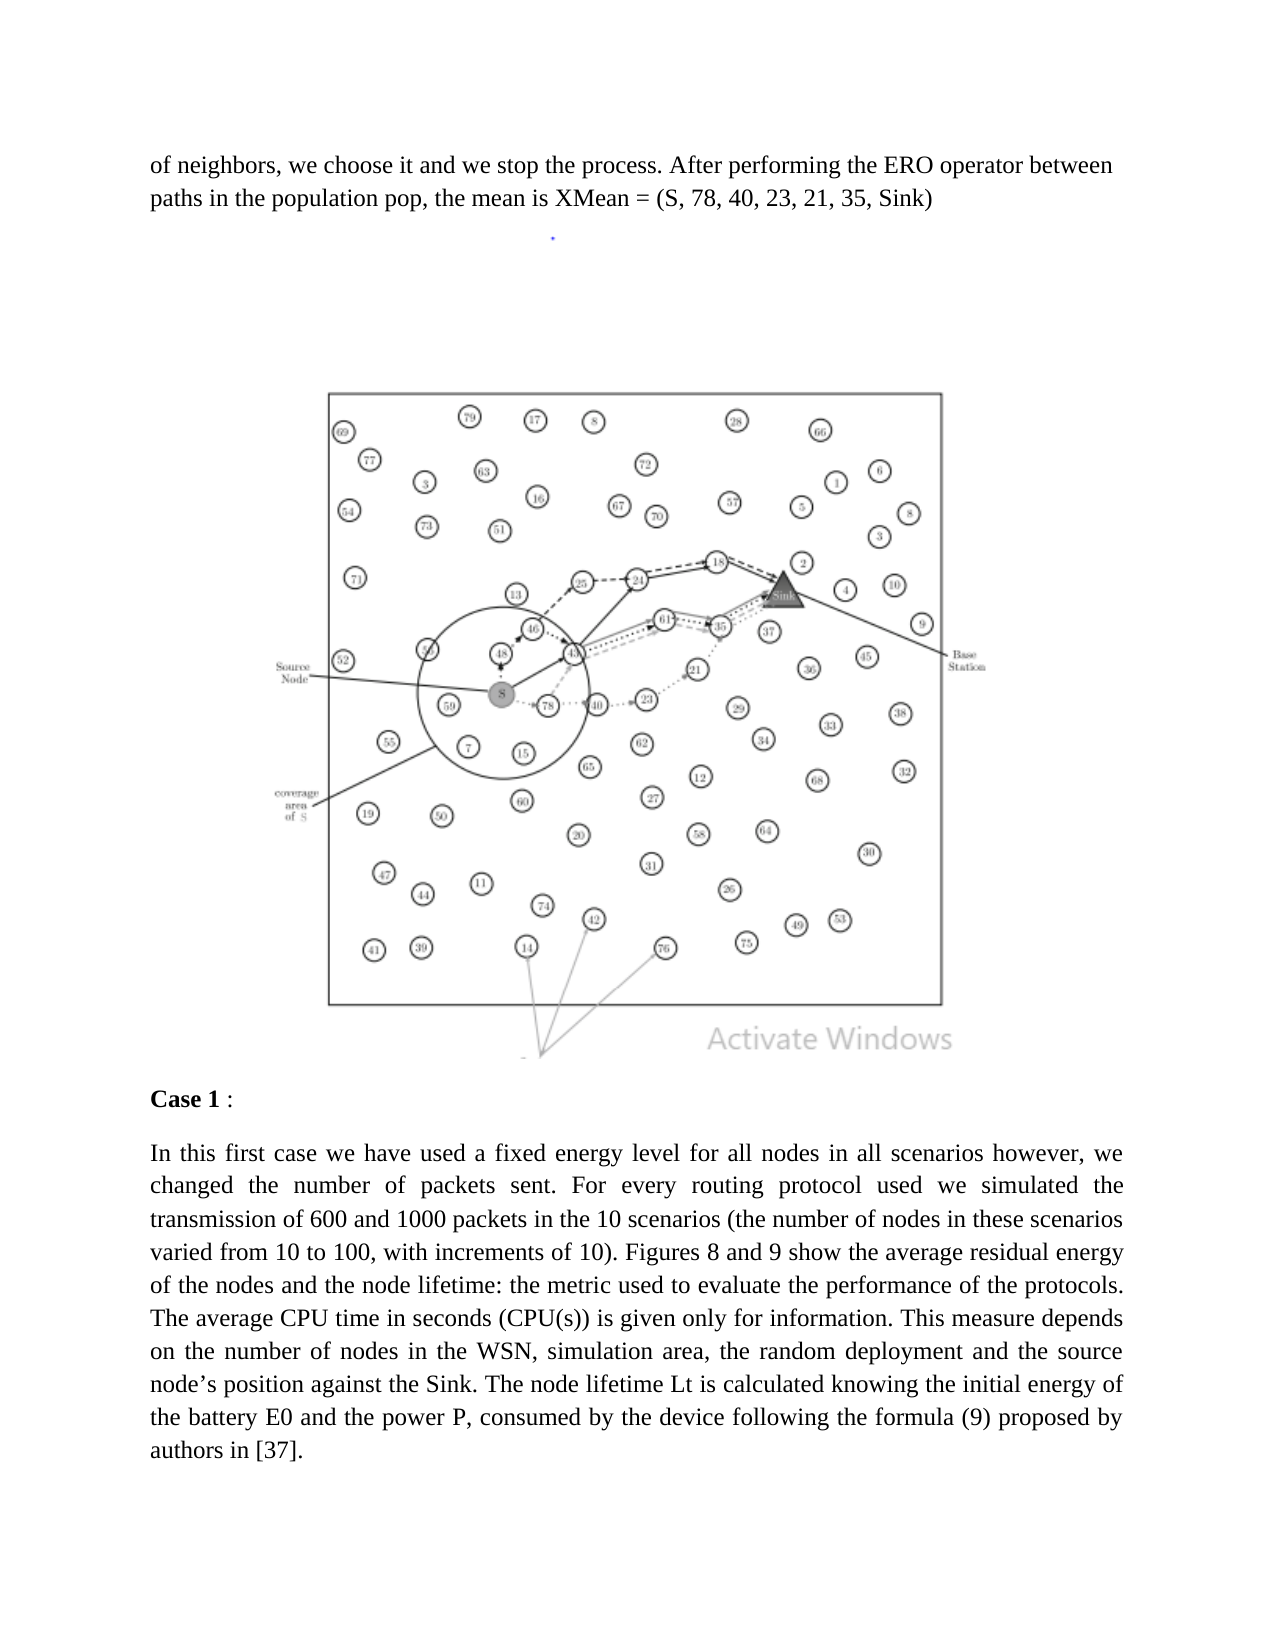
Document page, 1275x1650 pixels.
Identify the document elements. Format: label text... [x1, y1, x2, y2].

picture [222, 236, 1053, 1059]
text Case 1 : [150, 1084, 1125, 1112]
text In this first case we have used a fixed energy level for all nodes in all scenarios however, we changed the number of packets sent. For every routing protocol used we simulated the transmission of 600 and 1000 packets in the 10 scenarios (the number of nodes in these scenarios varied from 10 to 100, with increments of 10). Figures 8 and 9 show the average residual energy of the nodes and the node lifetime: the metric used to evaluate the performance of the protocols. The average CPU time in seconds (CPU(s)) is given only for information. This measure depends on the number of nodes in the WSN, simulation area, the random deployment and the source node’s position against the Sink. The node lifetime Lt is calculated knowing the initial energy of the battery E0 and the power P, consumed by the device following the formula (9) proposed by authors in [37]. [150, 1138, 1125, 1463]
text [150, 150, 1125, 212]
